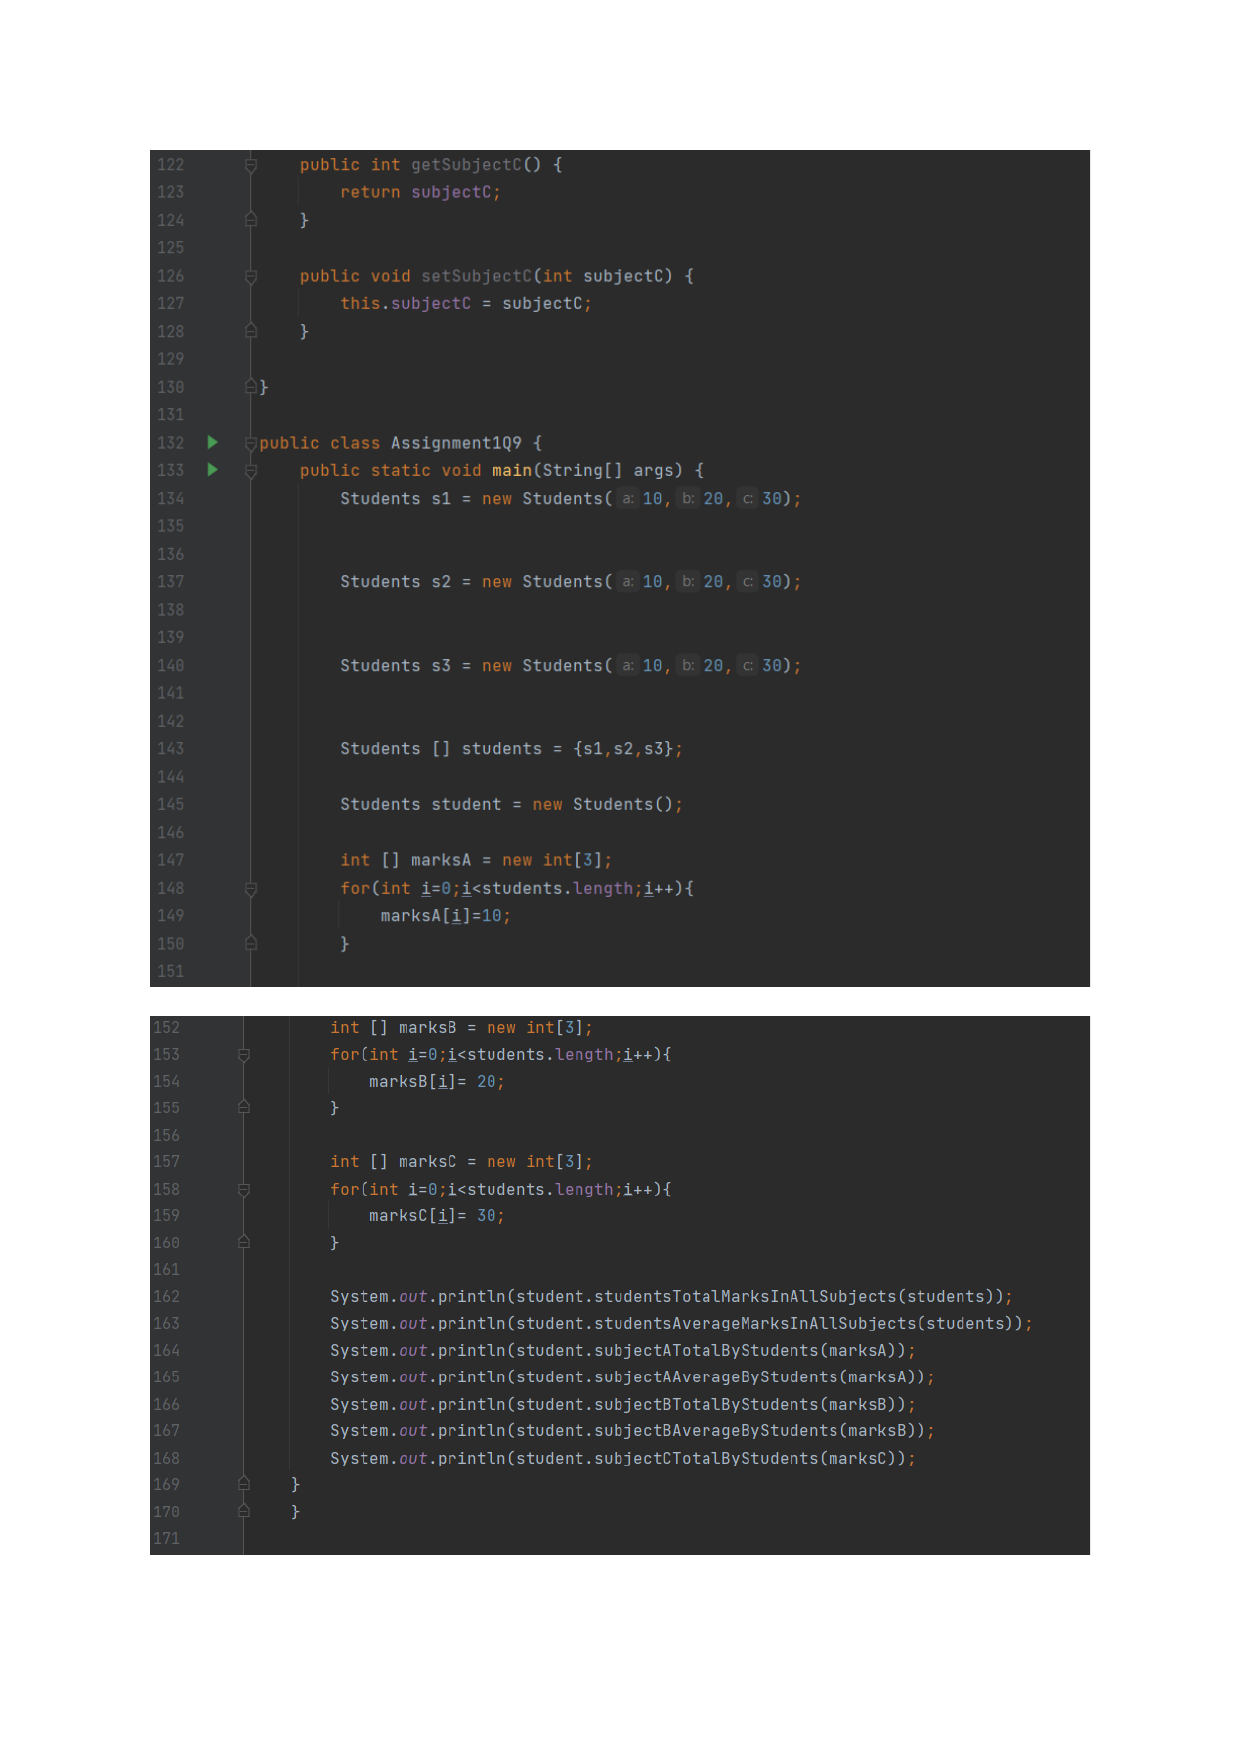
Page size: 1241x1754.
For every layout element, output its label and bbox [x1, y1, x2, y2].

picture [150, 1016, 1091, 1555]
picture [150, 150, 1091, 987]
